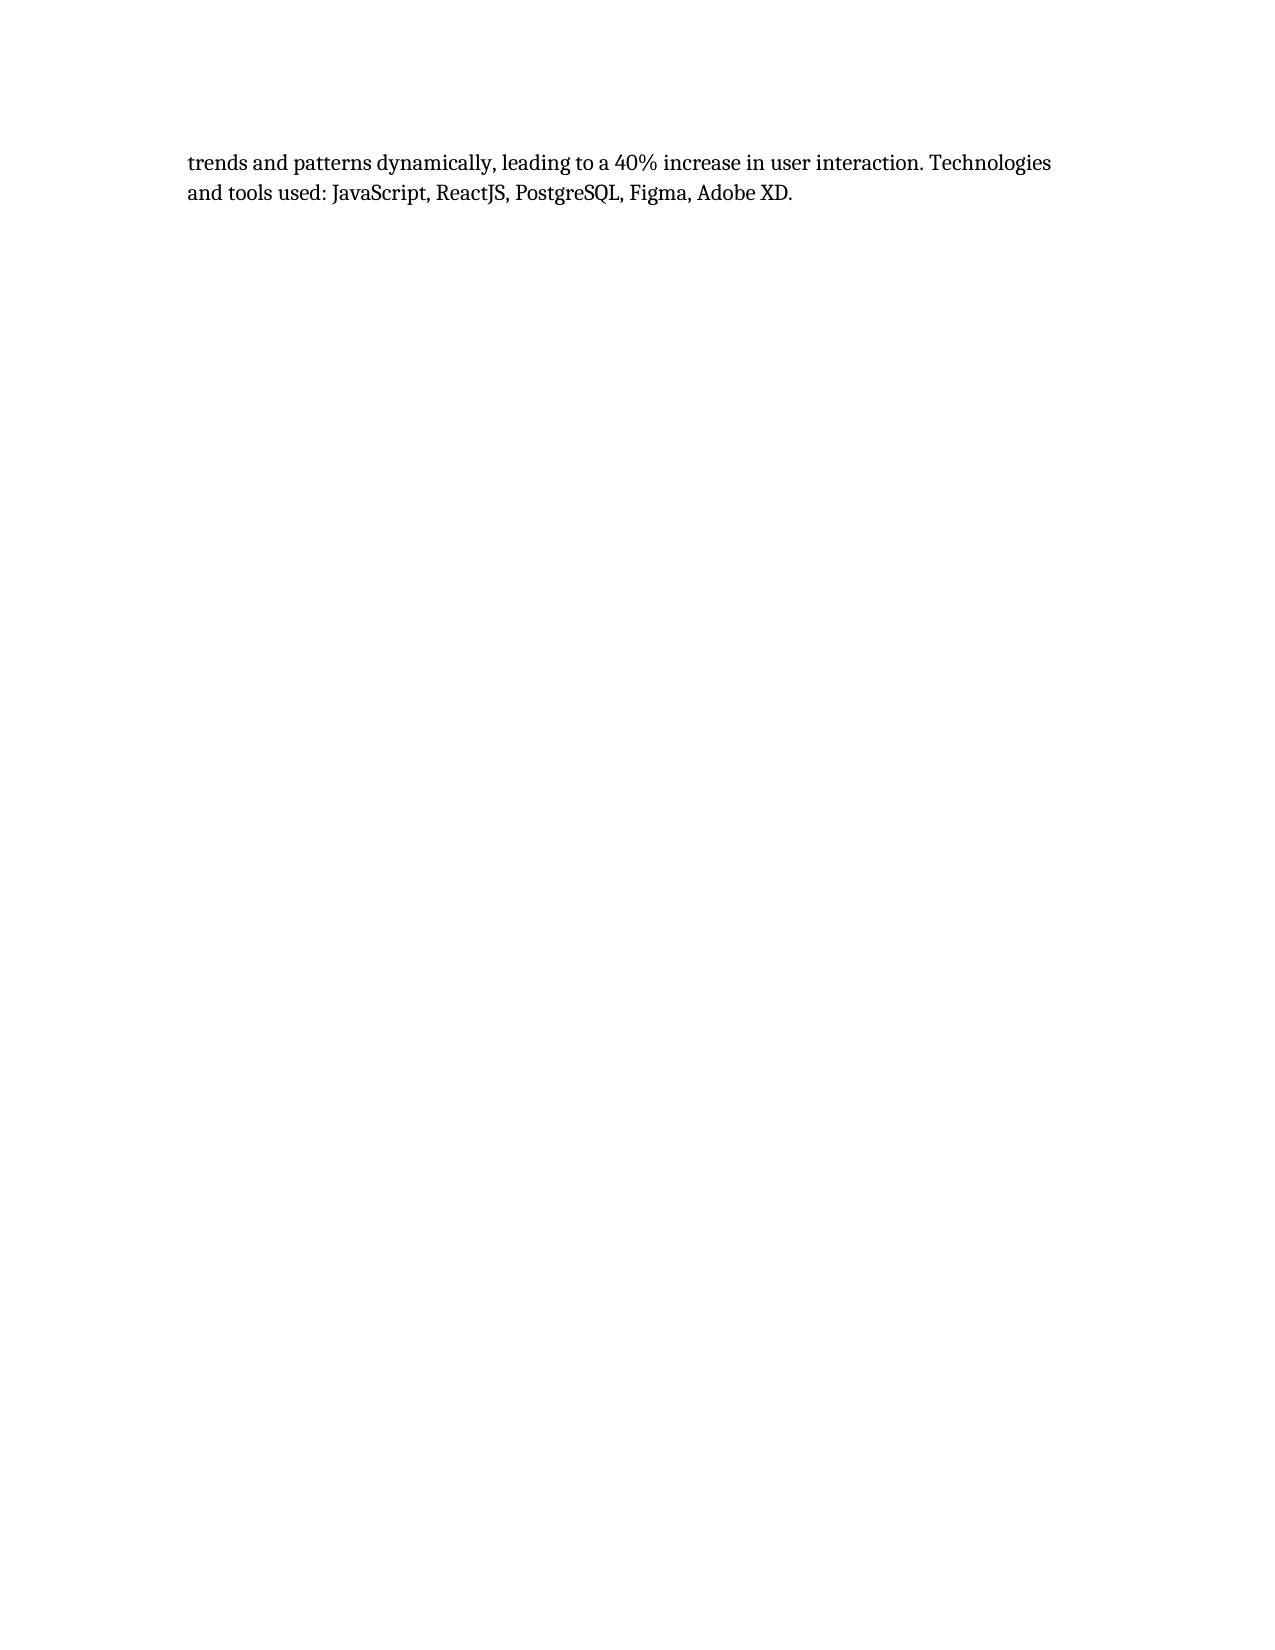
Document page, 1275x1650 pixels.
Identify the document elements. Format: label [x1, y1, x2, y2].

text [187, 150, 1087, 207]
